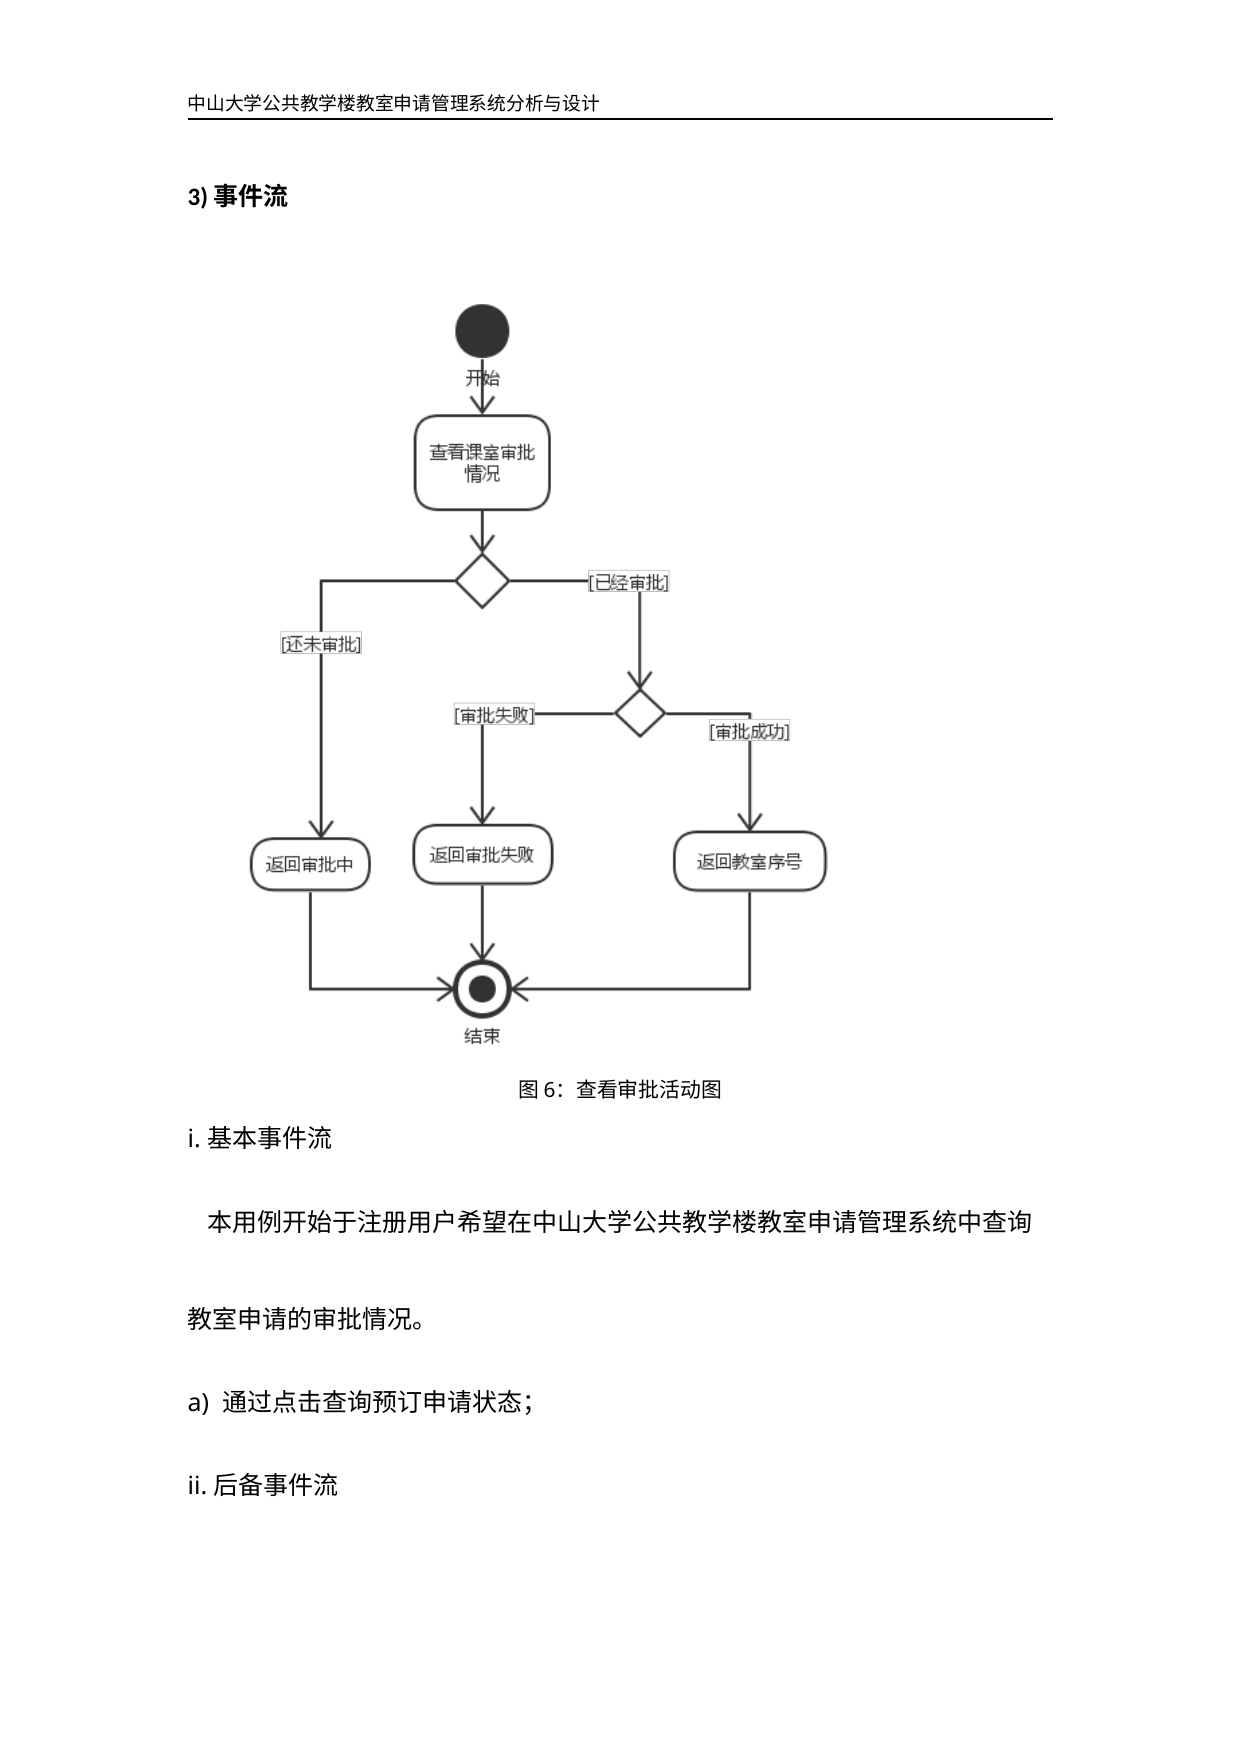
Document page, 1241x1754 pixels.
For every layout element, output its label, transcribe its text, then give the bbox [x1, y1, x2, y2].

text ii. 后备事件流 [187, 1451, 1053, 1516]
text i. 基本事件流 [187, 1104, 1053, 1169]
text 本用例开始于注册用户希望在中山大学公共教学楼教室申请管理系统中查询教室申请的审批情况。 [187, 1188, 1053, 1350]
text 3) 事件流 [187, 162, 1053, 227]
text a) 通过点击查询预订申请状态； [187, 1368, 1053, 1433]
text 图6：查看审批活动图 [187, 1072, 1053, 1104]
picture [187, 240, 868, 1059]
